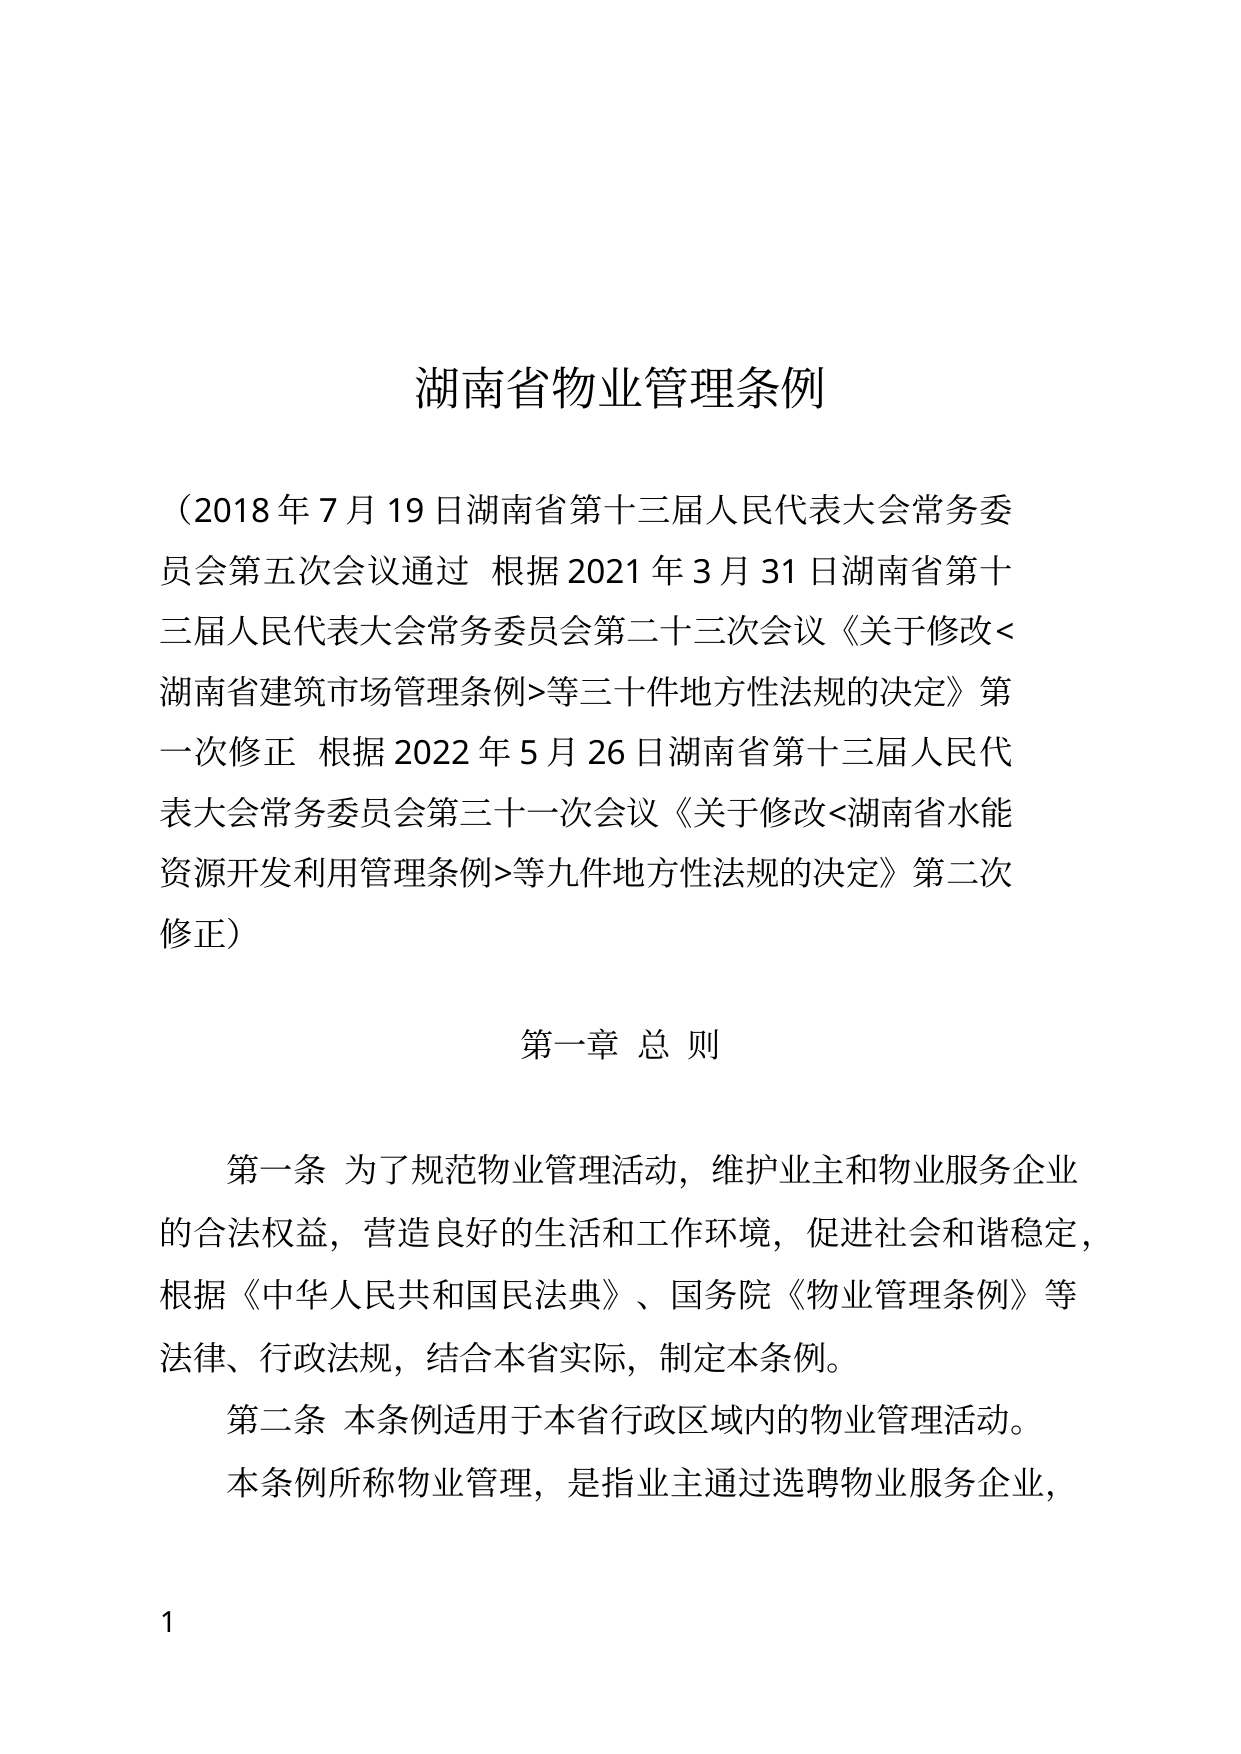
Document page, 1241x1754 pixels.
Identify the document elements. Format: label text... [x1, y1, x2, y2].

text 第一条 为了规范物业管理活动，维护业主和物业服务企业的合法权益，营造良好的生活和工作环境，促进社会和谐稳定，根据《中华人民共和国民法典》、国务院《物业管理条例》等法律、行政法规，结合本省实际，制定本条例。 [159, 1133, 1081, 1383]
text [159, 1445, 1081, 1508]
text 第二条 本条例适用于本省行政区域内的物业管理活动。 [159, 1383, 1081, 1445]
text （2018年7月19日湖南省第十三届人民代表大会常务委员会第五次会议通过 根据2021年3月31日湖南省第十三届人民代表大会常务委员会第二十三次会议《关于修改<湖南省建筑市场管理条例>等三十件地方性法规的决定》第一次修正 根据2022年5月26日湖南省第十三届人民代表大会常务委员会第三十一次会议《关于修改<湖南省水能资源开发利用管理条例>等九件地方性法规的决定》第二次修正） [159, 472, 1014, 956]
text 湖南省物业管理条例 [159, 345, 1081, 420]
text 第一章 总 则 [159, 1008, 1081, 1070]
